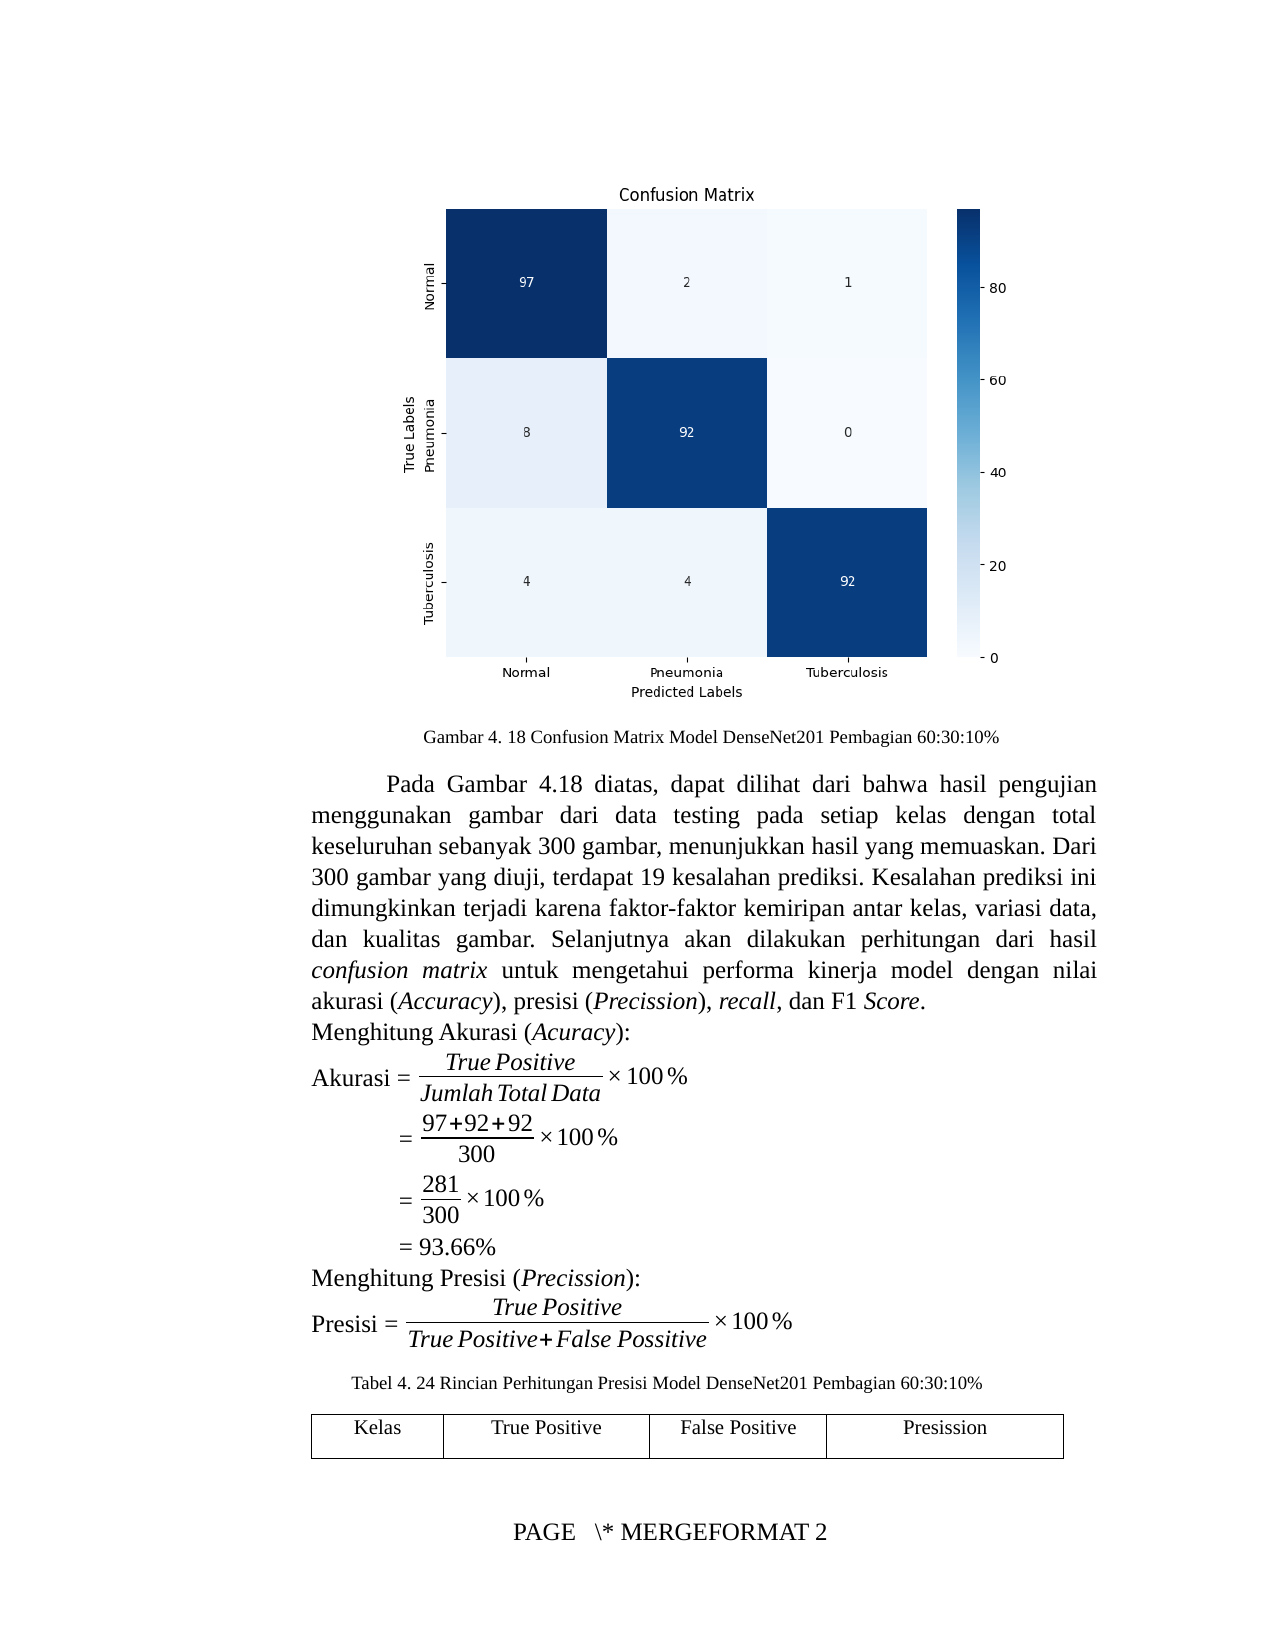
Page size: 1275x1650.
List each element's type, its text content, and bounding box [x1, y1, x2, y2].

list Presisi = [311, 1294, 1098, 1353]
list Menghitung Presisi (Precission): [311, 1263, 1098, 1292]
list = [311, 1109, 1098, 1168]
picture [394, 177, 1015, 708]
list Pada Gambar 4.18 diatas, dapat dilihat dari bahwa hasil pengujian menggunakan gambar dari data testing pada setiap kelas dengan total keseluruhan sebanyak 300 gambar, menunjukkan hasil yang memuaskan. Dari 300 gambar yang diuji, terdapat 19 kesalahan prediksi. Kesalahan prediksi ini dimungkinkan terjadi karena faktor-faktor kemiripan antar kelas, variasi data, dan kualitas gambar. Selanjutnya akan dilakukan perhitungan dari hasil confusion matrix untuk mengetahui performa kinerja model dengan nilai akurasi (Accuracy), presisi (Precission), recall, dan F1 Score. [311, 769, 1098, 1015]
table_header Kelas [312, 1415, 443, 1458]
list = [311, 1171, 1098, 1229]
text Gambar 4. 18 Confusion Matrix Model DenseNet201 Pembagian 60:30:10% [325, 726, 1098, 748]
table_header False Positive [650, 1415, 826, 1458]
list Menghitung Akurasi (Acuracy): [311, 1017, 1098, 1046]
list = 93.66% [311, 1232, 1098, 1261]
table_header Presission [827, 1415, 1063, 1458]
text Tabel 4. 24 Rincian Perhitungan Presisi Model DenseNet201 Pembagian 60:30:10% [236, 1372, 1098, 1393]
list Akurasi = [311, 1048, 1098, 1107]
table_header True Positive [444, 1415, 649, 1458]
